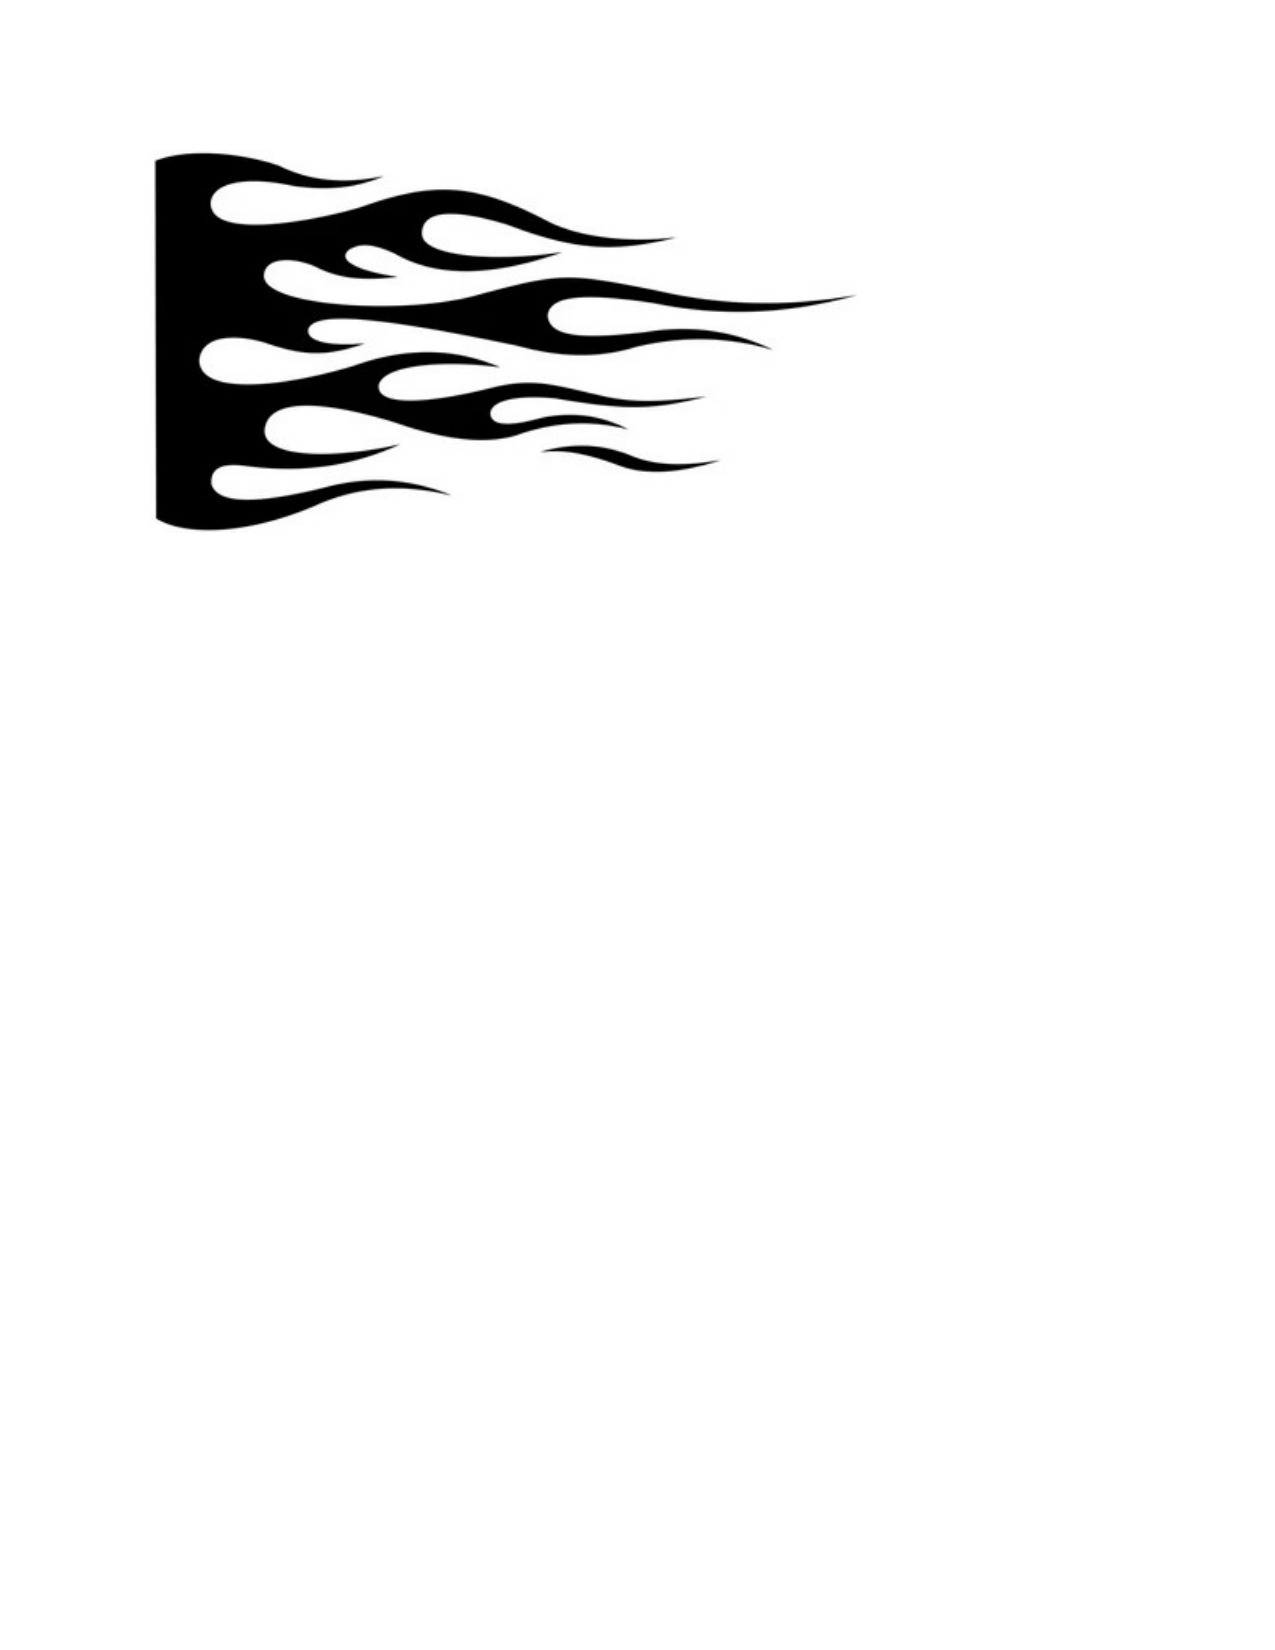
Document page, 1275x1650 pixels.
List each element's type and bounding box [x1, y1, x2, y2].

picture [150, 150, 858, 533]
